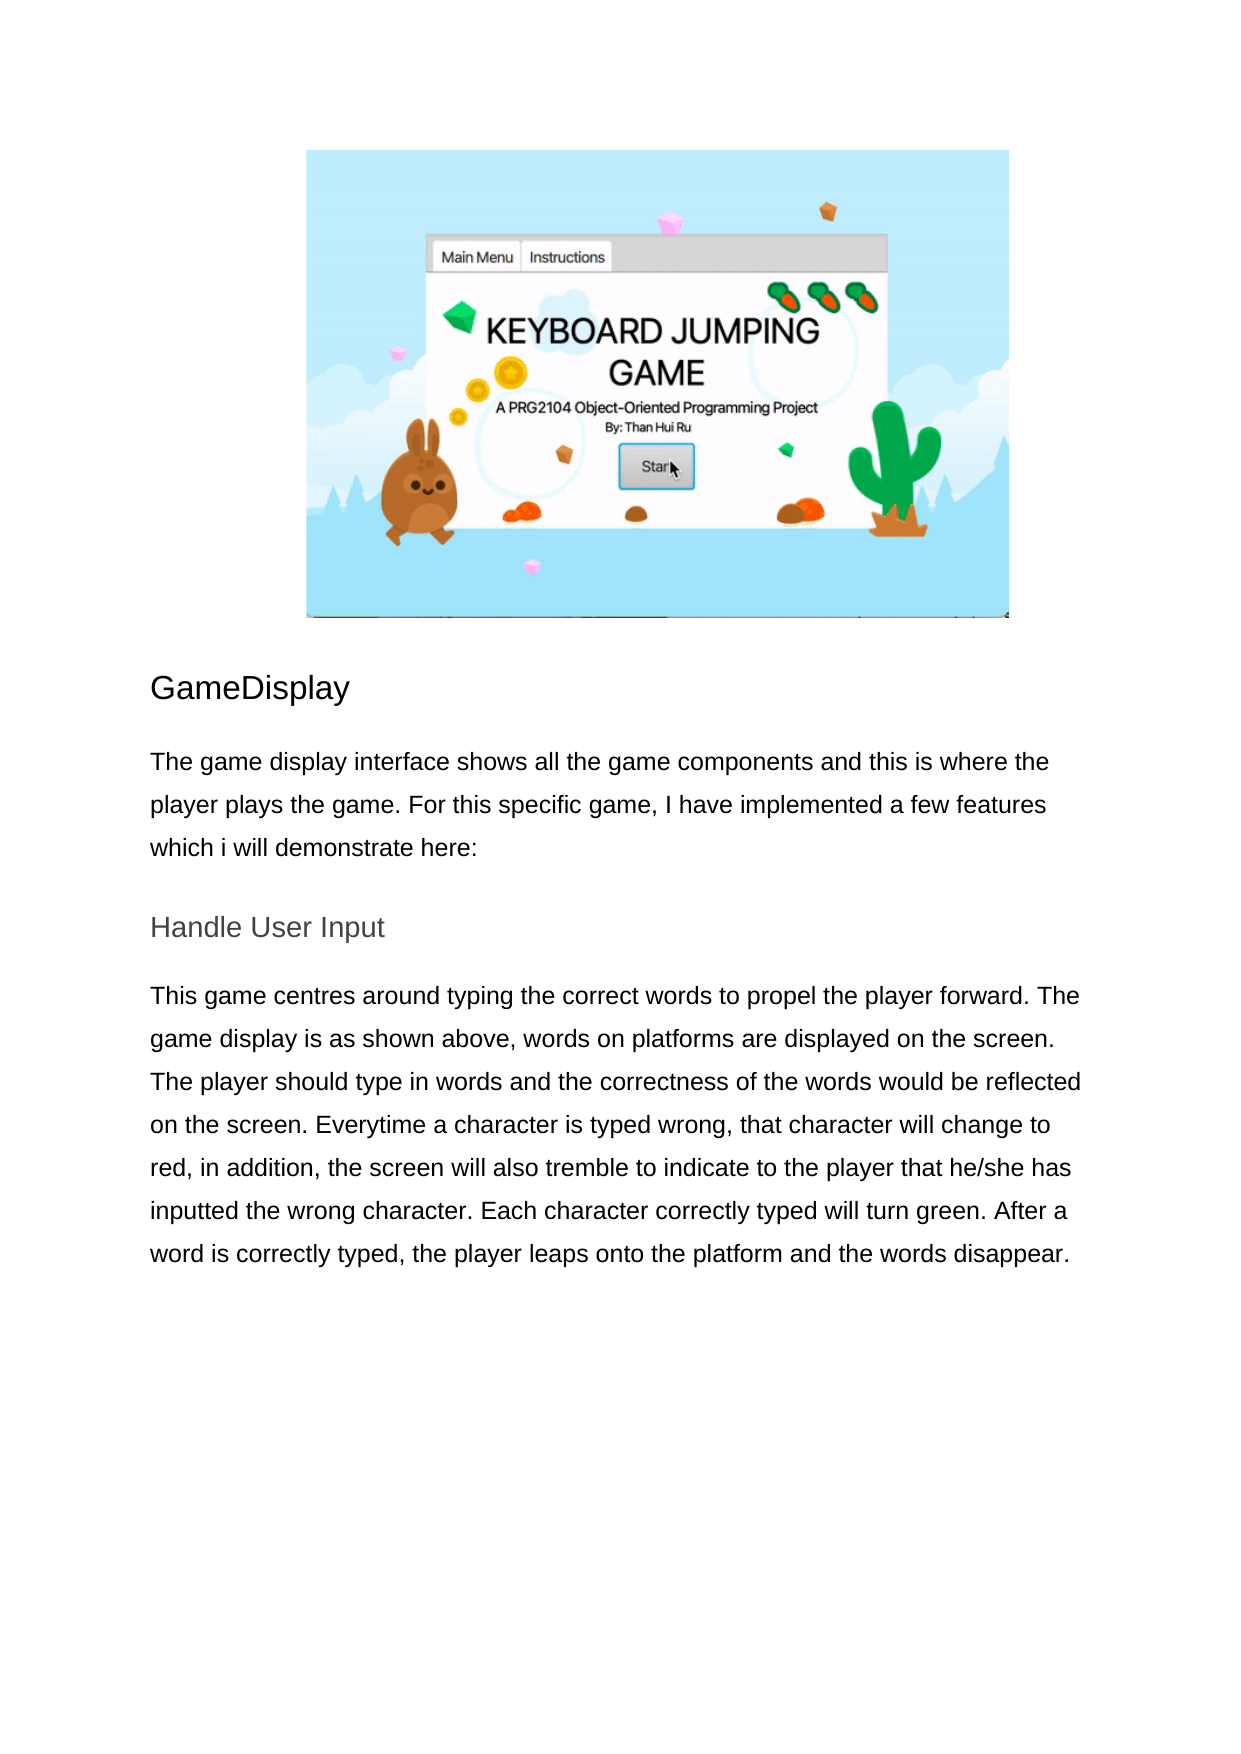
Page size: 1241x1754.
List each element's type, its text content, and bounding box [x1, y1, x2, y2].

text The game display interface shows all the game components and this is where the player plays the game. For this specific game, I have implemented a few features which i will demonstrate here: [150, 747, 1090, 862]
subtitle Handle User Input [150, 909, 1090, 943]
picture [306, 150, 1009, 618]
text This game centres around typing the correct words to propel the player forward. The game display is as shown above, words on platforms are displayed on the screen. The player should type in words and the correctness of the words would be reflected on the screen. Everytime a character is typed wrong, that character will change to red, in addition, the screen will also tremble to indicate to the player that he/she has inputted the wrong character. Each character correctly typed will turn green. After a word is correctly typed, the player leaps onto the platform and the words disappear. [150, 981, 1090, 1268]
subtitle GameDisplay [150, 668, 1090, 707]
